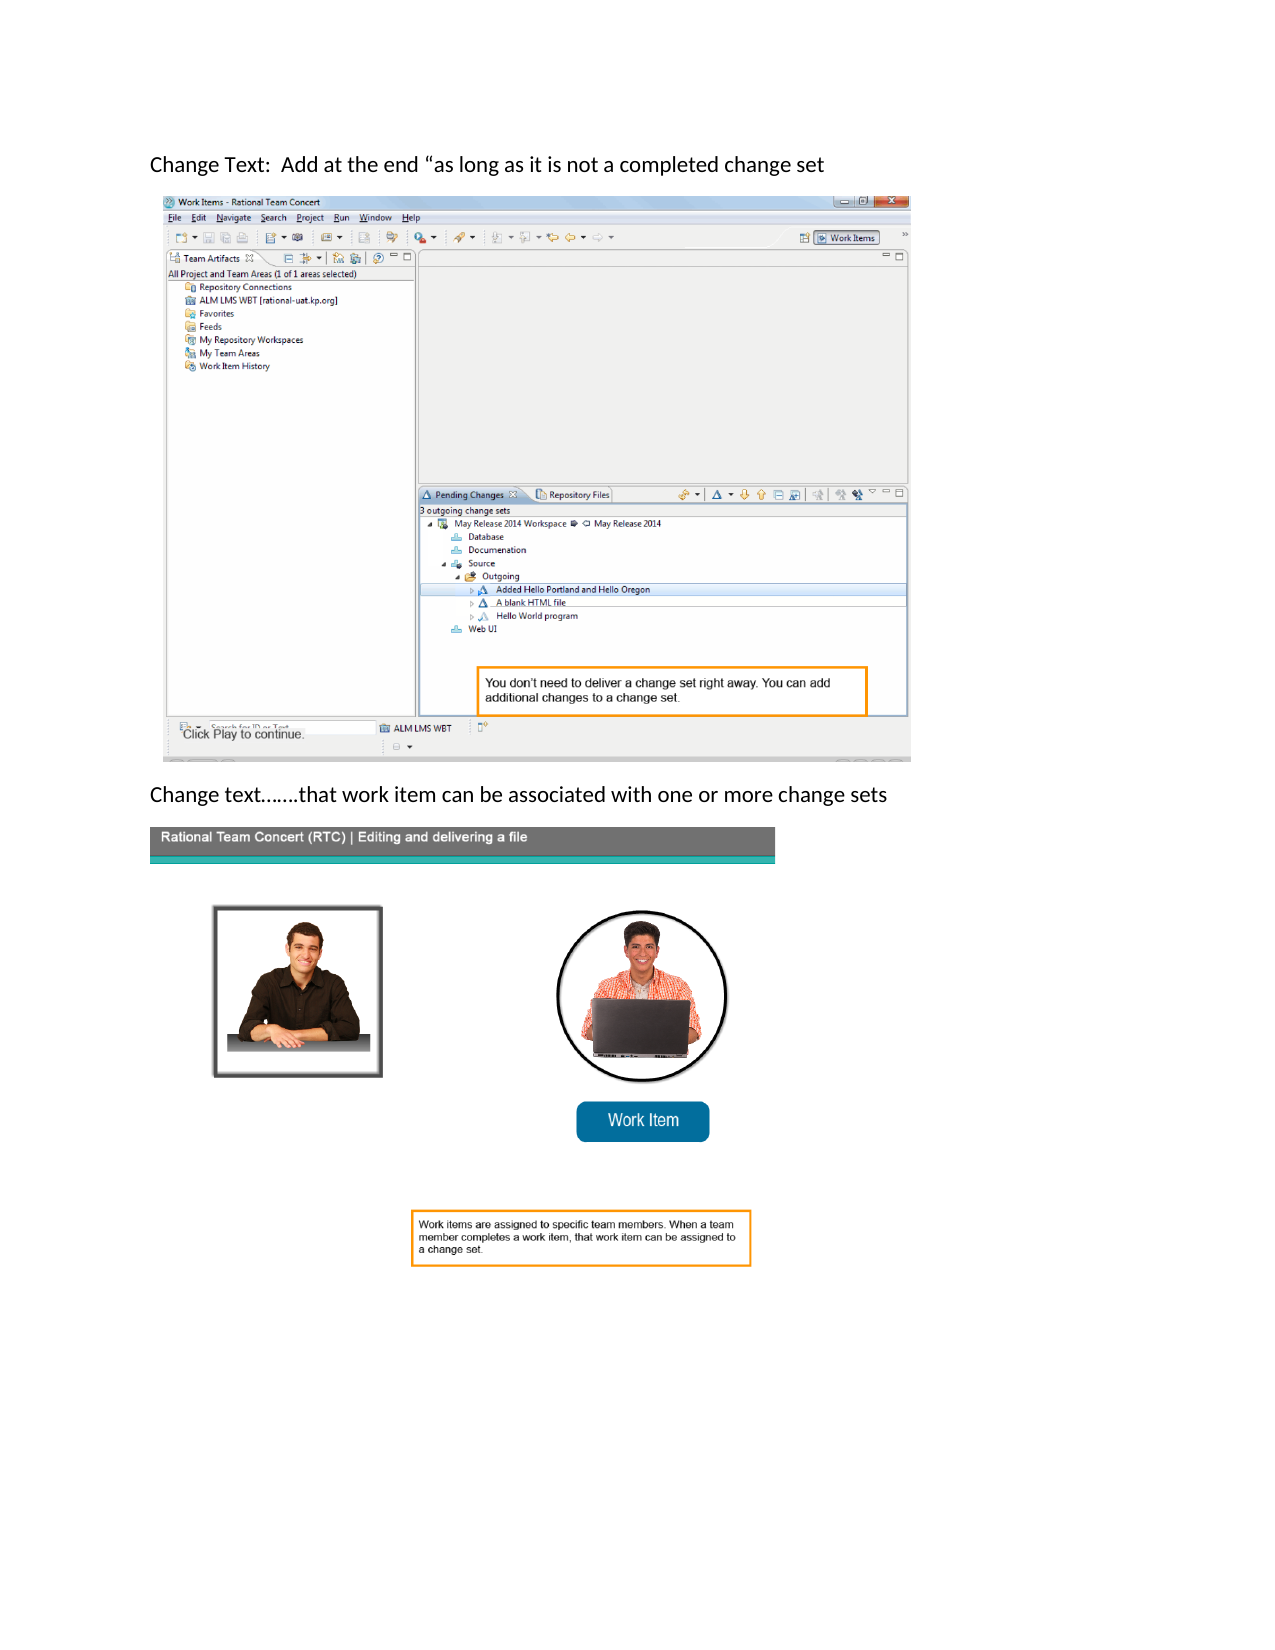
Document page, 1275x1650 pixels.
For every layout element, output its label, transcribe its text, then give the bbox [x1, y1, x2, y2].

text Change Text: Add at the end “as long as it is not a completed change set [150, 150, 1125, 178]
picture [150, 196, 933, 762]
text Change text…….that work item can be associated with one or more change sets [150, 780, 1125, 808]
picture [150, 827, 776, 1285]
